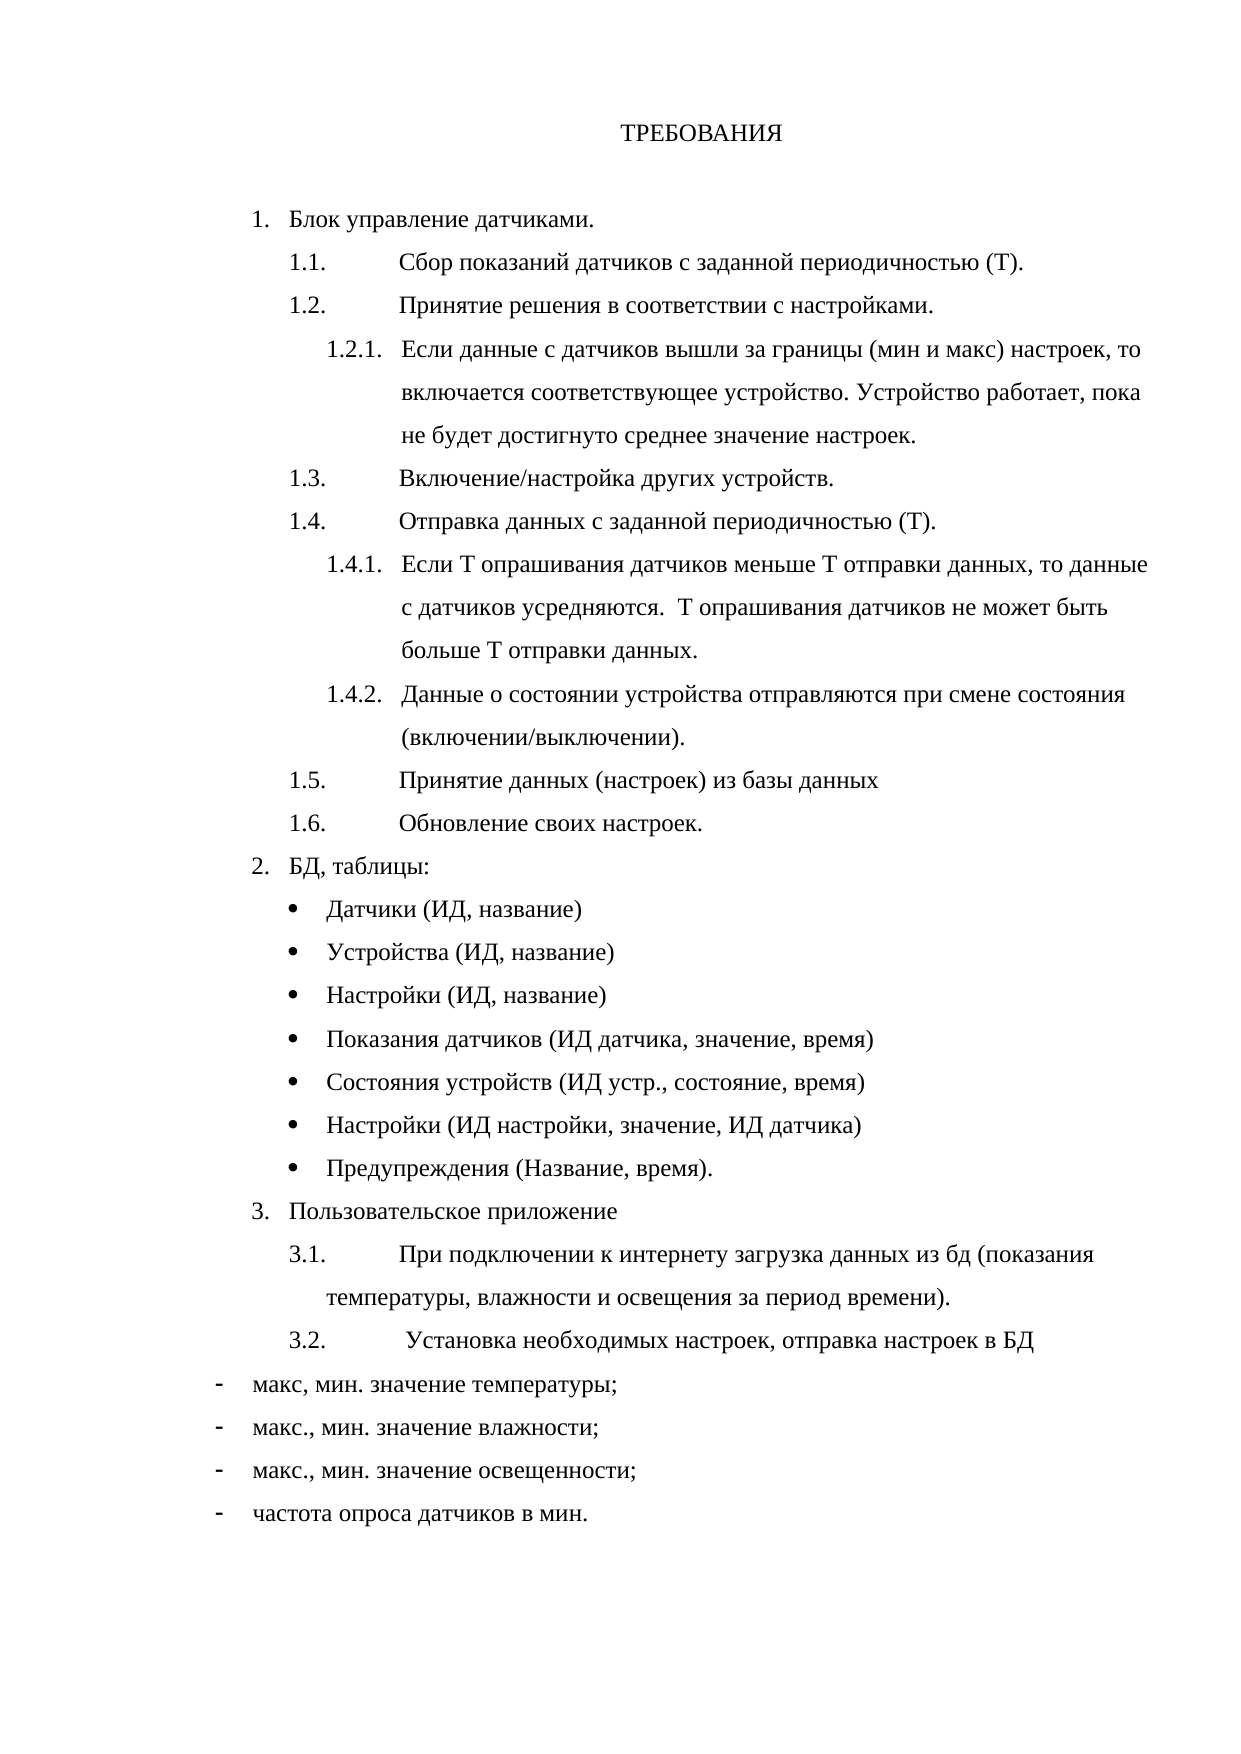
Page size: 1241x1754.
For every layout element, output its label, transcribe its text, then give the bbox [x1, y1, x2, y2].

list Блок управление датчиками. [251, 204, 1152, 233]
list макс., мин. значение влажности; [215, 1412, 1152, 1441]
list Установка необходимых настроек, отправка настроек в БД [288, 1326, 1152, 1354]
list Пользовательское приложение [251, 1196, 1152, 1225]
list частота опроса датчиков в мин. [215, 1498, 1152, 1527]
text ТРЕБОВАНИЯ [177, 118, 1152, 147]
list Состояния устройств (ИД устр., состояние, время) [288, 1067, 1152, 1096]
list БД, таблицы: [251, 851, 1152, 880]
list Если данные с датчиков вышли за границы (мин и макс) настроек, то включается соответствующее устройство. Устройство работает, пока не будет достигнуто среднее значение настроек. [326, 334, 1152, 449]
list Сбор показаний датчиков с заданной периодичностью (Т). [288, 247, 1152, 276]
list Включение/настройка других устройств. [288, 463, 1152, 492]
list Принятие данных (настроек) из базы данных [288, 765, 1152, 794]
list Настройки (ИД настройки, значение, ИД датчика) [288, 1110, 1152, 1139]
list Показания датчиков (ИД датчика, значение, время) [288, 1024, 1152, 1052]
list Принятие решения в соответствии с настройками. [288, 291, 1152, 319]
list Предупреждения (Название, время). [288, 1153, 1152, 1182]
list Устройства (ИД, название) [288, 937, 1152, 966]
list Датчики (ИД, название) [288, 894, 1152, 923]
list макс., мин. значение освещенности; [215, 1455, 1152, 1484]
list Настройки (ИД, название) [288, 981, 1152, 1009]
list Отправка данных с заданной периодичностью (Т). [288, 506, 1152, 535]
list Если Т опрашивания датчиков меньше Т отправки данных, то данные с датчиков усредняются. Т опрашивания датчиков не может быть больше Т отправки данных. [326, 549, 1152, 664]
list При подключении к интернету загрузка данных из бд (показания температуры, влажности и освещения за период времени). [288, 1239, 1152, 1311]
list Обновление своих настроек. [288, 808, 1152, 837]
list макс, мин. значение температуры; [215, 1369, 1152, 1397]
list Данные о состоянии устройства отправляются при смене состояния (включении/выключении). [326, 679, 1152, 751]
